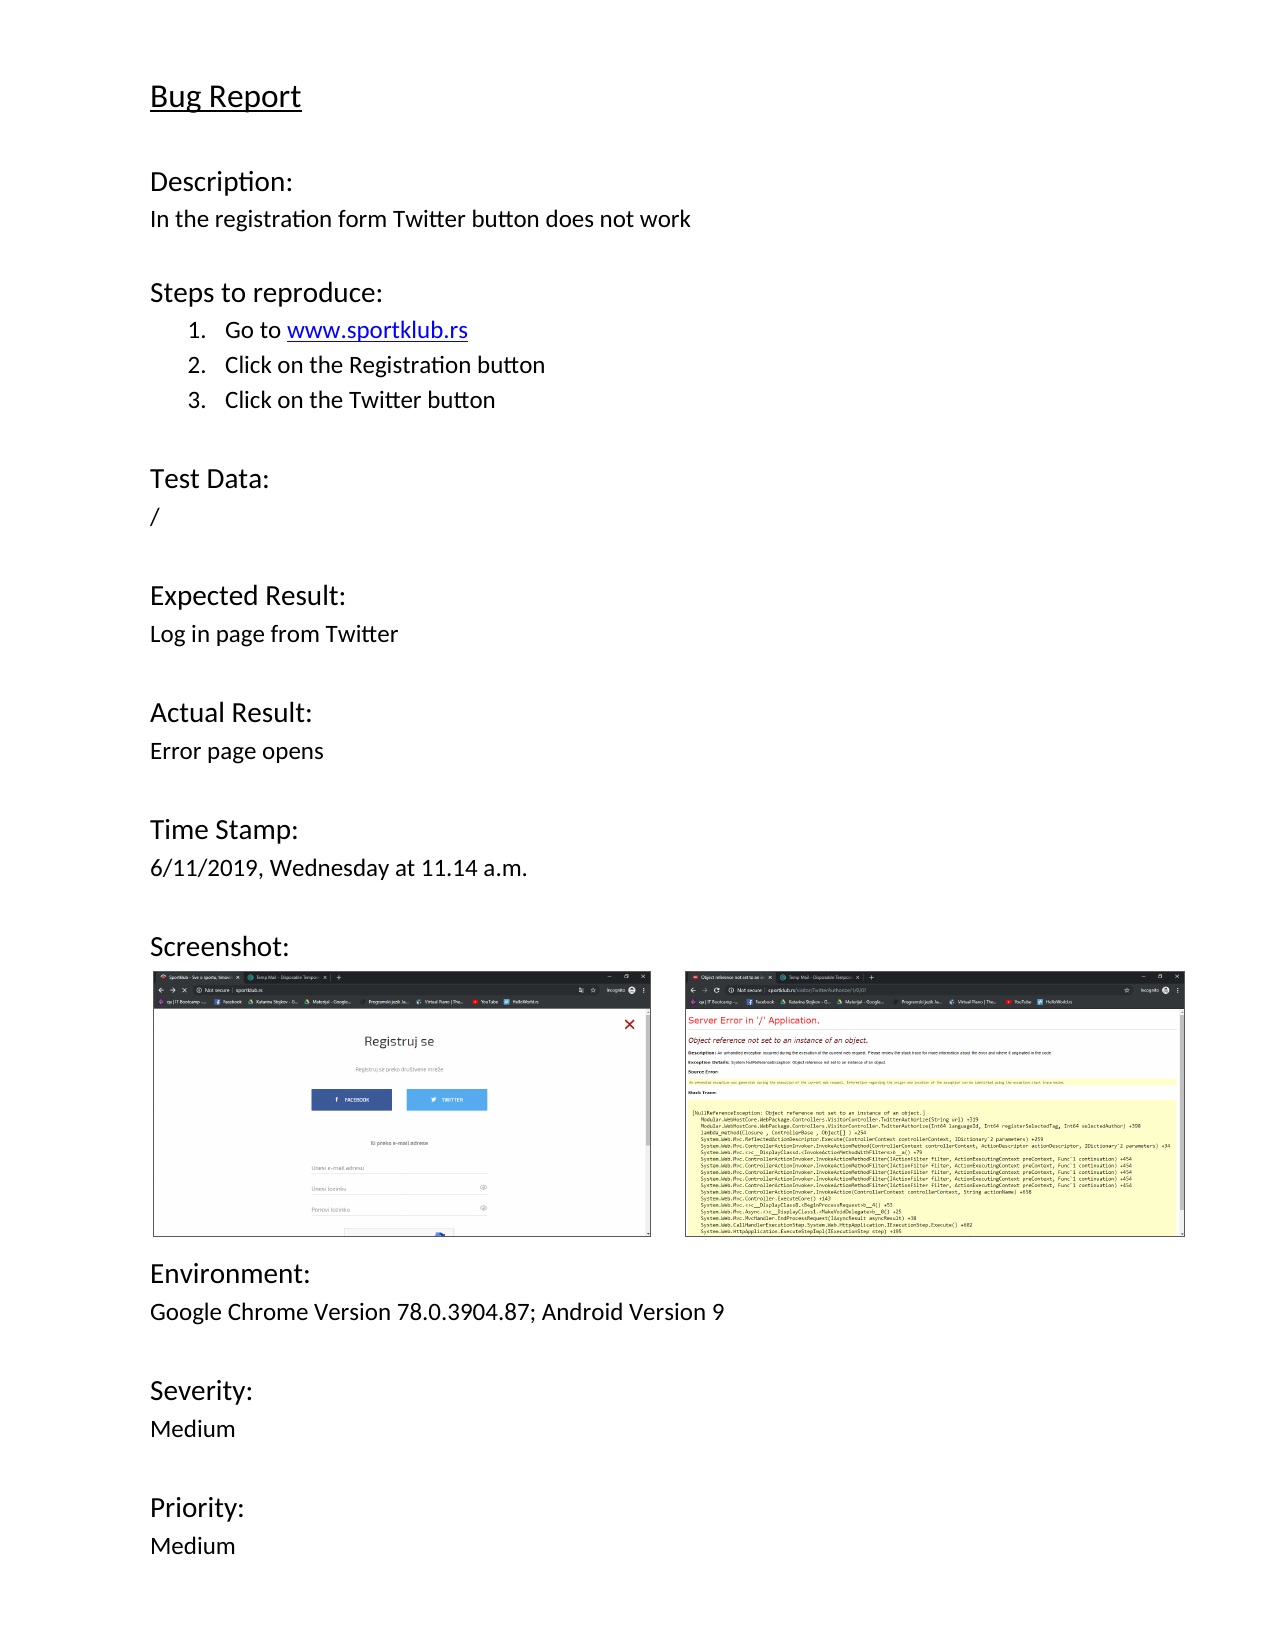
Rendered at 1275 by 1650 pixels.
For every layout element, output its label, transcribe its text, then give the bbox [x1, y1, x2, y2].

text Actual Result: [150, 694, 1125, 730]
list Go to www.sportklub.rs [187, 314, 1125, 345]
text Error page opens [150, 735, 1125, 766]
text Log in page from Twitter [150, 618, 1125, 649]
text Bug Report [150, 75, 1125, 116]
text Test Data: [150, 461, 1125, 496]
text Environment: [150, 1256, 1125, 1291]
text Steps to reproduce: [150, 274, 1125, 309]
text 6/11/2019, Wednesday at 11.14 a.m. [150, 852, 1125, 883]
text Screenshot: [150, 928, 1125, 964]
text Severity: [150, 1372, 1125, 1408]
picture [154, 972, 650, 1236]
text Priority: [150, 1489, 1125, 1525]
picture [686, 972, 1184, 1236]
text Description: [150, 163, 1125, 198]
list Click on the Twitter button [187, 384, 1125, 415]
text Expected Result: [150, 577, 1125, 613]
text Time Stamp: [150, 811, 1125, 847]
text In the registration form Twitter button does not work [150, 204, 1125, 234]
text Google Chrome Version 78.0.3904.87; Android Version 9 [150, 1296, 1125, 1327]
text Medium [150, 1530, 1125, 1561]
text / [150, 501, 1125, 532]
list Click on the Registration button [187, 349, 1125, 380]
text Medium [150, 1413, 1125, 1444]
